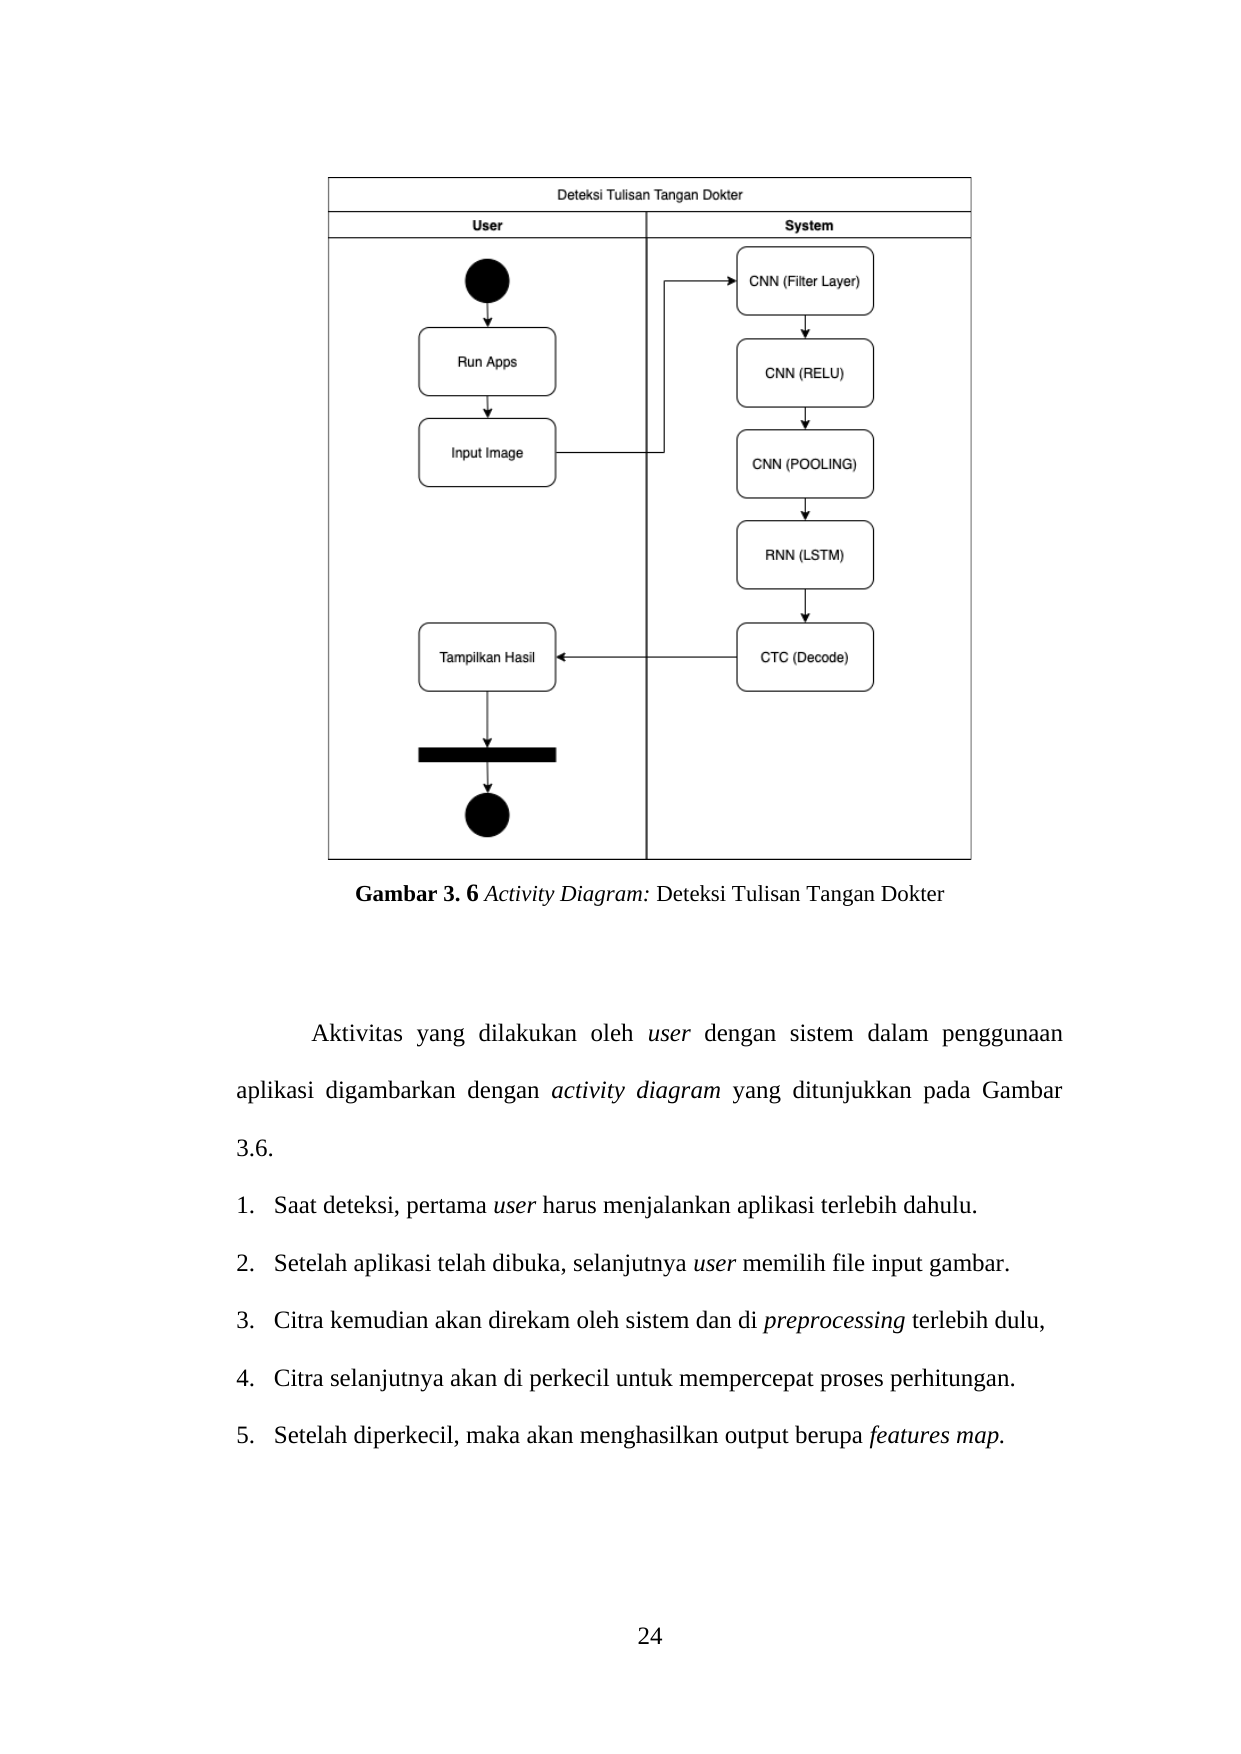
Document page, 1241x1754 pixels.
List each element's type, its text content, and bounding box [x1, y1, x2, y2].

list Aktivitas yang dilakukan oleh user dengan sistem dalam penggunaan aplikasi digambarkan dengan activity diagram yang ditunjukkan pada Gambar 3.6. [236, 1018, 1063, 1162]
list Setelah aplikasi telah dibuka, selanjutnya user memilih file input gambar. [236, 1248, 1063, 1277]
picture [327, 177, 972, 860]
text Gambar 3. 6 Activity Diagram: Deteksi Tulisan Tangan Dokter [236, 878, 1063, 907]
list Citra selanjutnya akan di perkecil untuk mempercepat proses perhitungan. [236, 1363, 1063, 1392]
list Saat deteksi, pertama user harus menjalankan aplikasi terlebih dahulu. [236, 1191, 1063, 1219]
list Setelah diperkecil, maka akan menghasilkan output berupa features map. [236, 1421, 1063, 1449]
list Citra kemudian akan direkam oleh sistem dan di preprocessing terlebih dulu, [236, 1306, 1063, 1334]
